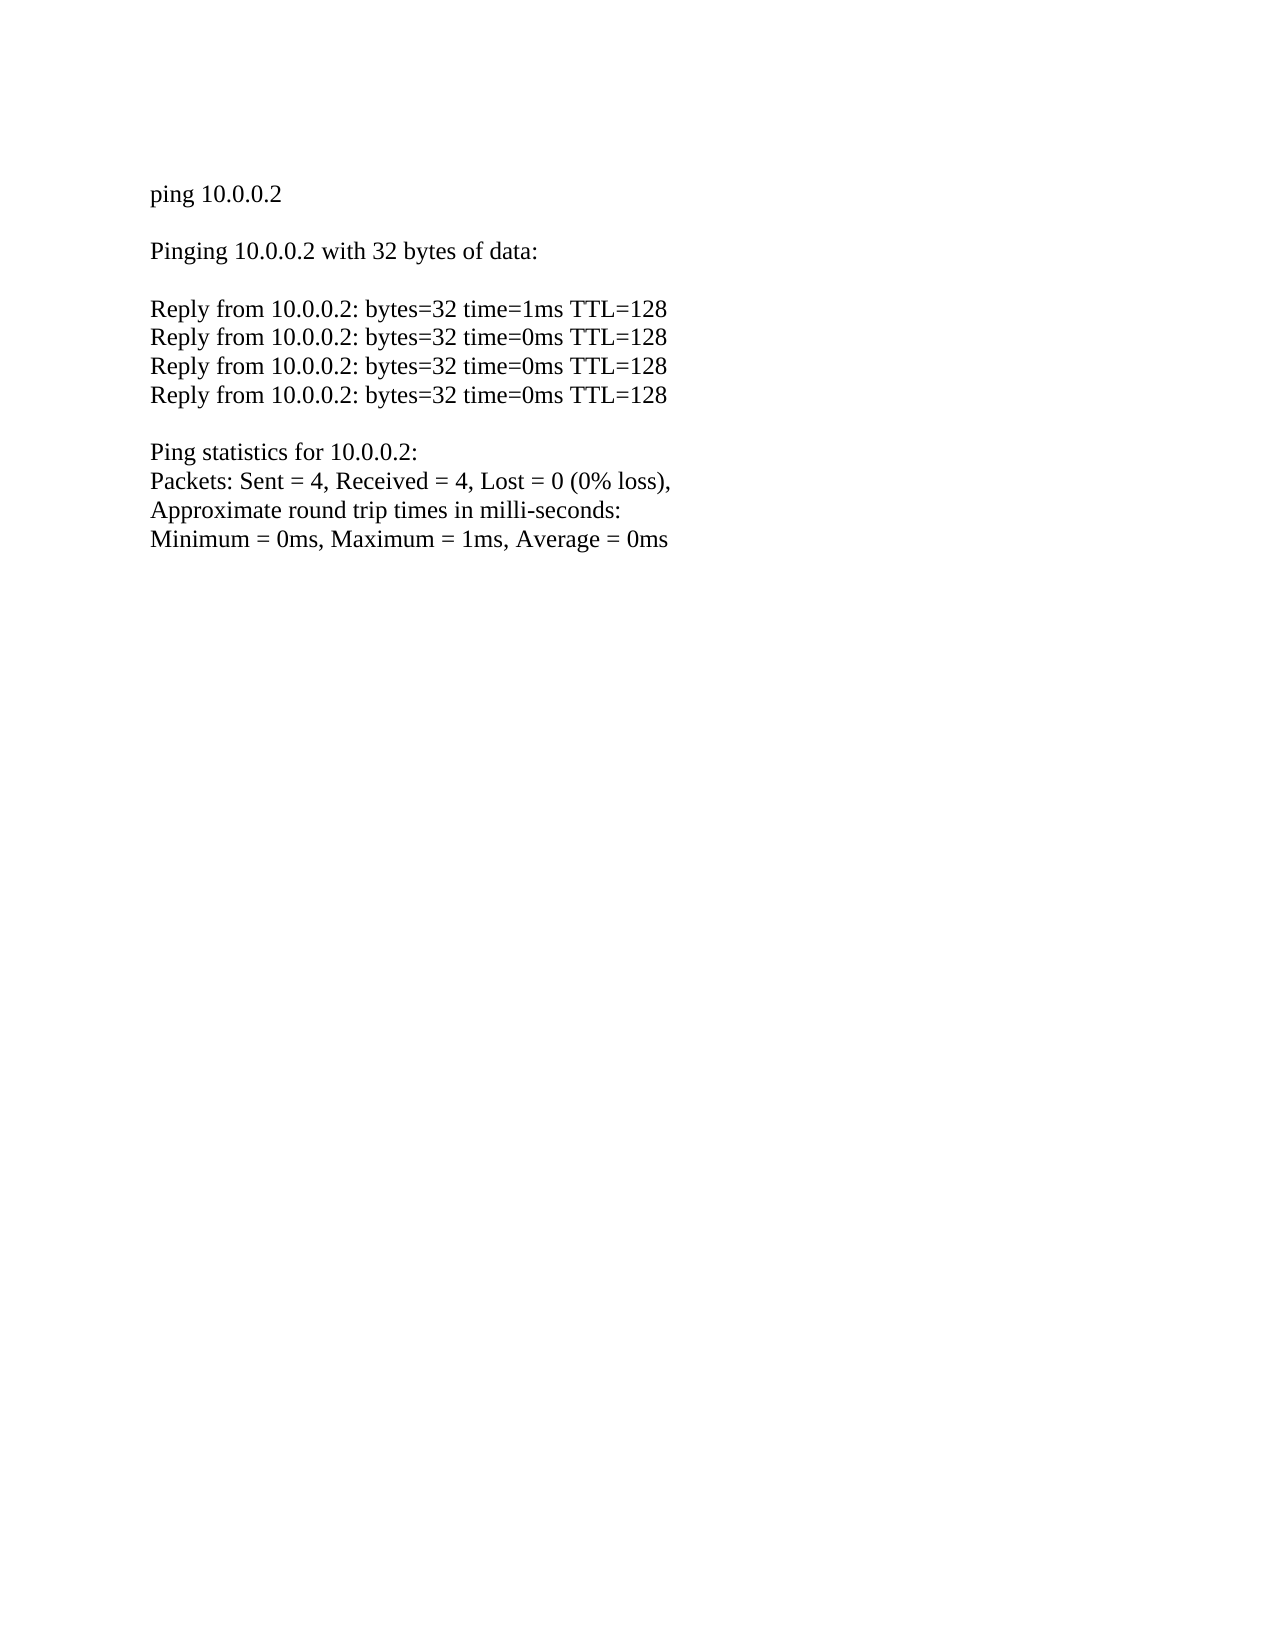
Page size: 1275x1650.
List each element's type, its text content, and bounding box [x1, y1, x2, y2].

text Minimum = 0ms, Maximum = 1ms, Average = 0ms [150, 524, 1125, 552]
text Reply from 10.0.0.2: bytes=32 time=1ms TTL=128 [150, 294, 1125, 322]
text Reply from 10.0.0.2: bytes=32 time=0ms TTL=128 [150, 322, 1125, 351]
text Packets: Sent = 4, Received = 4, Lost = 0 (0% loss), [150, 466, 1125, 495]
text Ping statistics for 10.0.0.2: [150, 437, 1125, 466]
text Pinging 10.0.0.2 with 32 bytes of data: [150, 236, 1125, 265]
text Reply from 10.0.0.2: bytes=32 time=0ms TTL=128 [150, 380, 1125, 409]
text Approximate round trip times in milli-seconds: [150, 495, 1125, 524]
text ping 10.0.0.2 [150, 179, 1125, 207]
text Reply from 10.0.0.2: bytes=32 time=0ms TTL=128 [150, 351, 1125, 380]
